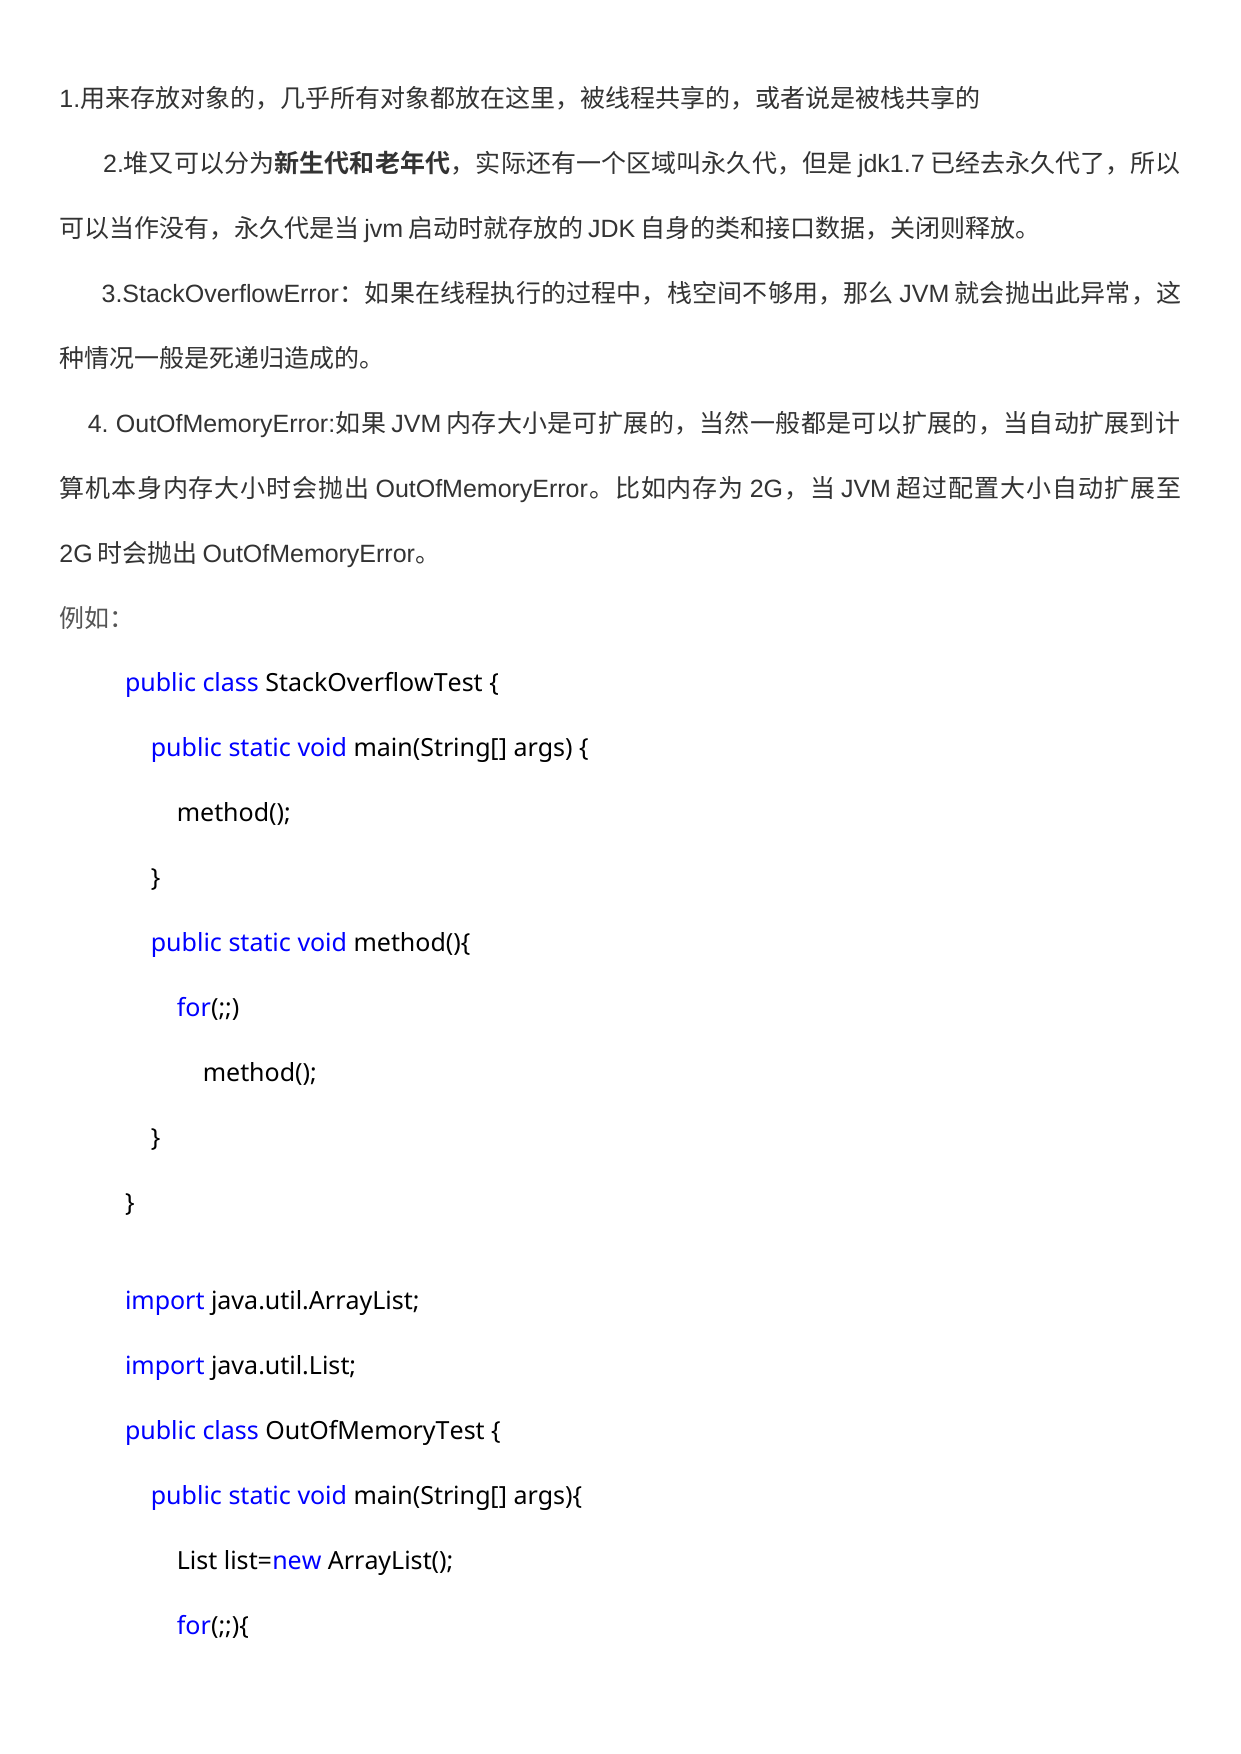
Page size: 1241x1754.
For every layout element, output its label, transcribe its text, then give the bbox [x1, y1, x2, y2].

text } [125, 1104, 1181, 1169]
text public static void method(){ [125, 909, 1181, 974]
text method(); [125, 1039, 1181, 1104]
text } [125, 844, 1181, 909]
text 1.用来存放对象的，几乎所有对象都放在这里，被线程共享的，或者说是被栈共享的 [59, 64, 1181, 129]
text method(); [125, 779, 1181, 844]
text import java.util.ArrayList; [125, 1267, 1181, 1332]
text public class OutOfMemoryTest { [125, 1397, 1181, 1462]
text 例如： [59, 584, 1181, 649]
text public class StackOverflowTest { [125, 649, 1181, 714]
text List list=new ArrayList(); [125, 1527, 1181, 1592]
text public static void main(String[] args) { [125, 714, 1181, 779]
text public static void main(String[] args){ [125, 1462, 1181, 1527]
text } [125, 1169, 1181, 1234]
text for(;;) [125, 974, 1181, 1039]
text 2.堆又可以分为新生代和老年代，实际还有一个区域叫永久代，但是jdk1.7已经去永久代了，所以可以当作没有，永久代是当jvm启动时就存放的JDK自身的类和接口数据，关闭则释放。 3.StackOverflowError：如果在线程执行的过程中，栈空间不够用，那么JVM就会抛出此异常，这种情况一般是死递归造成的。 4. OutOfMemoryError:如果JVM内存大小是可扩展的，当然一般都是可以扩展的，当自动扩展到计算机本身内存大小时会抛出OutOfMemoryError。比如内存为2G，当JVM超过配置大小自动扩展至2G时会抛出OutOfMemoryError。 [59, 129, 1181, 584]
text import java.util.List; [125, 1332, 1181, 1397]
text for(;;){ [125, 1592, 1181, 1657]
